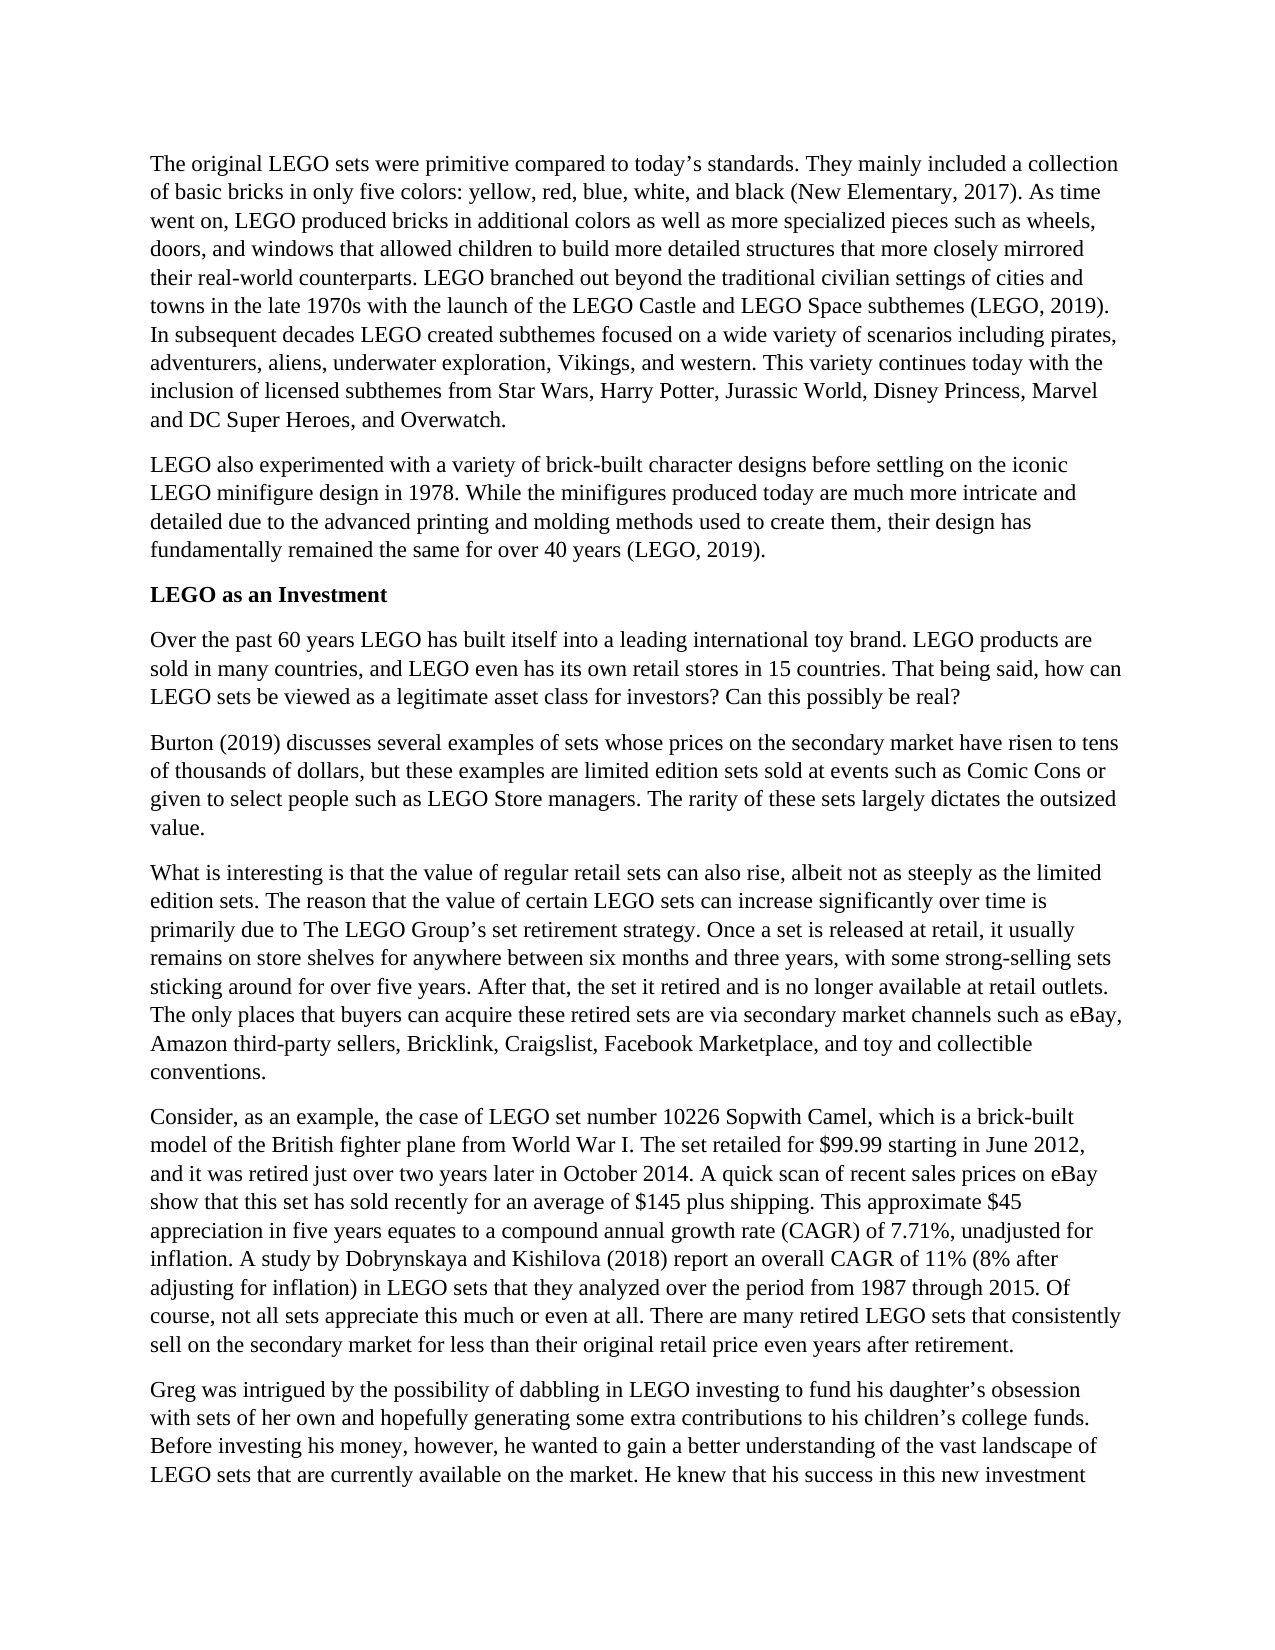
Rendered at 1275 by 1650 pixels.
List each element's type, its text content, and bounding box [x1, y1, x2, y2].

text Consider, as an example, the case of LEGO set number 10226 Sopwith Camel, which is a brick-built model of the British fighter plane from World War I. The set retailed for $99.99 starting in June 2012, and it was retired just over two years later in October 2014. A quick scan of recent sales prices on eBay show that this set has sold recently for an average of $145 plus shipping. This approximate $45 appreciation in five years equates to a compound annual growth rate (CAGR) of 7.71%, unadjusted for inflation. A study by Dobrynskaya and Kishilova (2018) report an overall CAGR of 11% (8% after adjusting for inflation) in LEGO sets that they analyzed over the period from 1987 through 2015. Of course, not all sets appreciate this much or even at all. There are many retired LEGO sets that consistently sell on the secondary market for less than their original retail price even years after retirement. [150, 1103, 1125, 1357]
text Over the past 60 years LEGO has built itself into a leading international toy brand. LEGO products are sold in many countries, and LEGO even has its own retail stores in 15 countries. That being said, how can LEGO sets be viewed as a legitimate asset class for investors? Can this possibly be real? [150, 627, 1125, 710]
text The original LEGO sets were primitive compared to today’s standards. They mainly included a collection of basic bricks in only five colors: yellow, red, blue, white, and black (New Elementary, 2017). As time went on, LEGO produced bricks in additional colors as well as more specialized pieces such as wheels, doors, and windows that allowed children to build more detailed structures that more closely mirrored their real-world counterparts. LEGO branched out beyond the traditional civilian settings of cities and towns in the late 1970s with the launch of the LEGO Castle and LEGO Space subthemes (LEGO, 2019). In subsequent decades LEGO created subthemes focused on a wide variety of scenarios including pirates, adventurers, aliens, underwater exploration, Vikings, and western. This variety continues today with the inclusion of licensed subthemes from Star Wars, Harry Potter, Jurassic World, Disney Princess, Marvel and DC Super Heroes, and Overwatch. [150, 150, 1125, 432]
text LEGO as an Investment [150, 581, 1125, 608]
text Burton (2019) discusses several examples of sets whose prices on the secondary market have risen to tens of thousands of dollars, but these examples are limited edition sets sold at events such as Comic Cons or given to select people such as LEGO Store managers. The rarity of these sets largely dictates the outsized value. [150, 728, 1125, 840]
text What is interesting is that the value of regular retail sets can also rise, albeit not as steeply as the limited edition sets. The reason that the value of certain LEGO sets can increase significantly over time is primarily due to The LEGO Group’s set retirement strategy. Once a set is released at retail, it usually remains on store shelves for anywhere between six months and three years, with some strong-selling sets sticking around for over five years. After that, the set it retired and is no longer available at retail outlets. The only places that buyers can acquire these retired sets are via secondary market channels such as eBay, Amazon third-party sellers, Bricklink, Craigslist, Facebook Marketplace, and toy and collectible conventions. [150, 859, 1125, 1084]
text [150, 1376, 1125, 1487]
text LEGO also experimented with a variety of brick-built character designs before settling on the iconic LEGO minifigure design in 1978. While the minifigures produced today are much more intricate and detailed due to the advanced printing and molding methods used to create them, their design has fundamentally remained the same for over 40 years (LEGO, 2019). [150, 451, 1125, 563]
